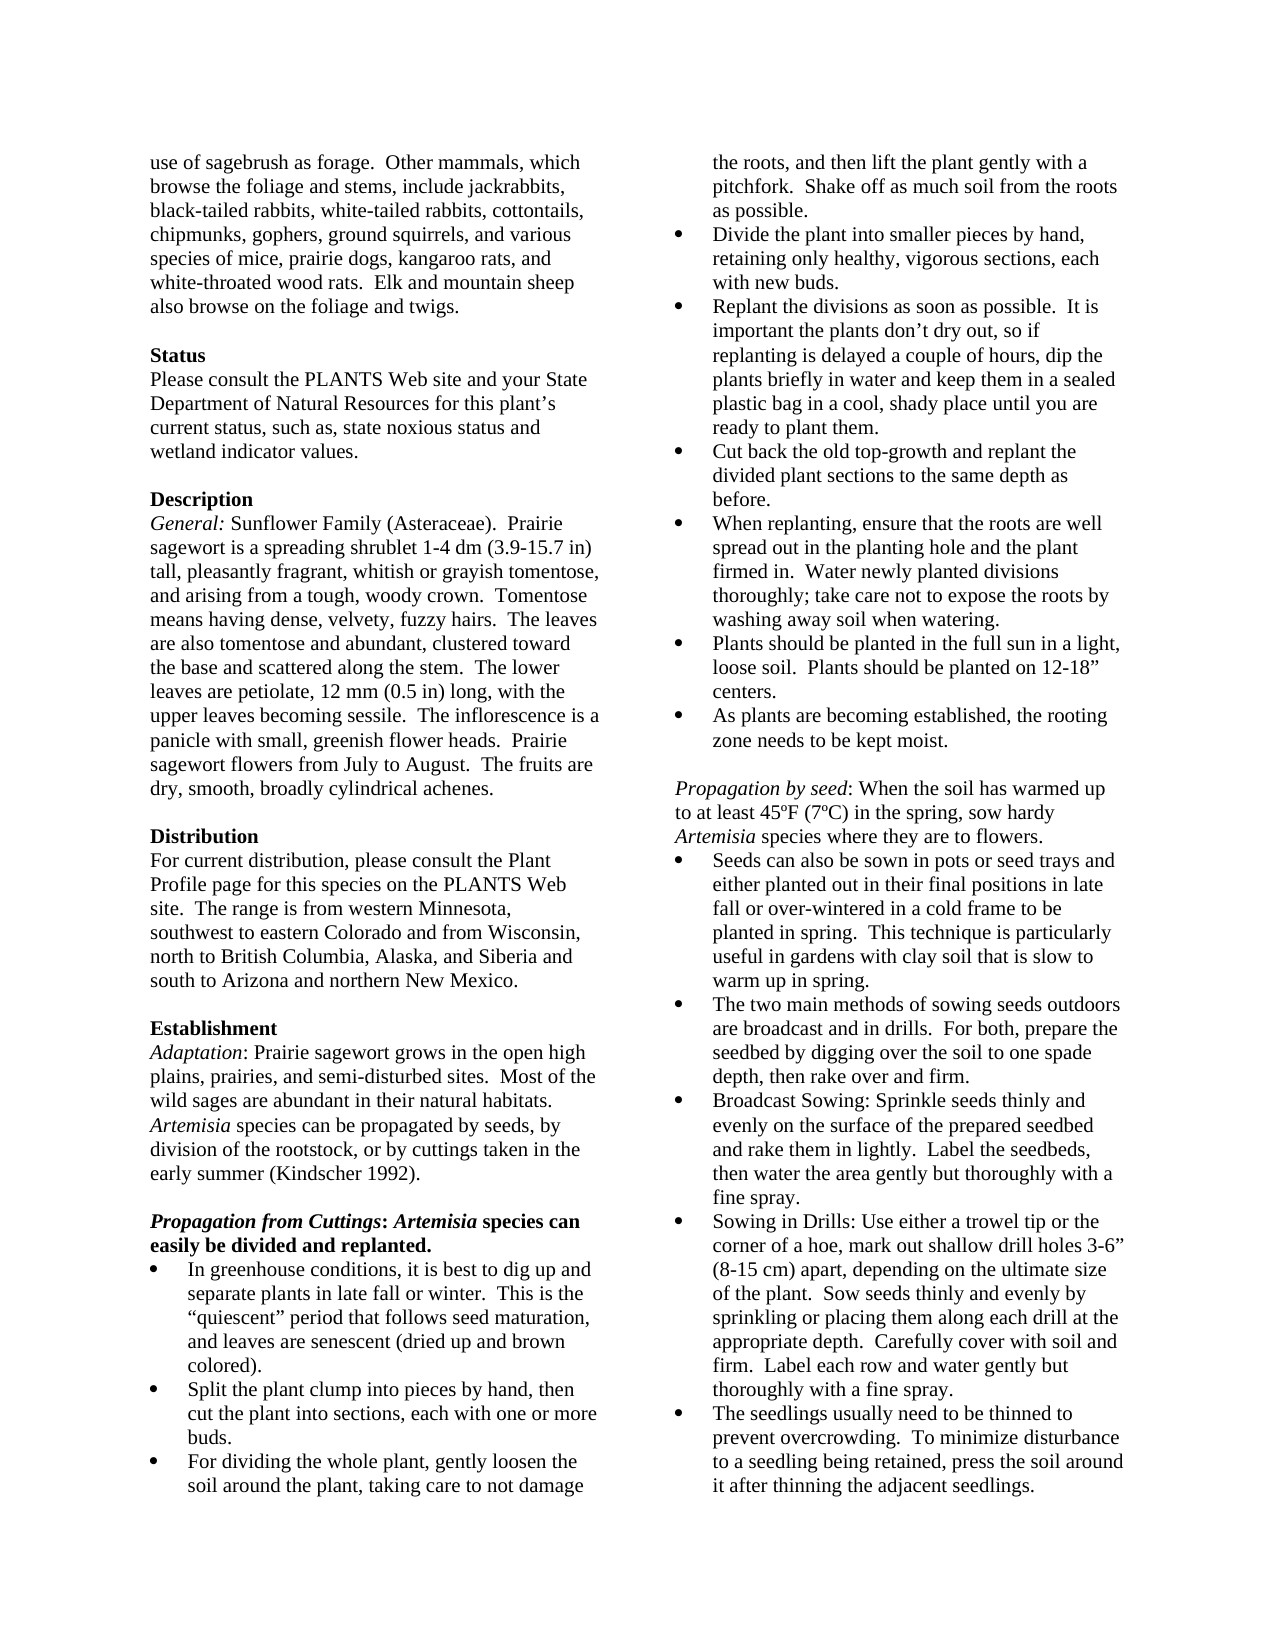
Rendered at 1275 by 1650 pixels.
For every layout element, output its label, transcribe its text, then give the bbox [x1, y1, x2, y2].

list For dividing the whole plant, gently loosen the soil around the plant, taking care to not damage the roots, and then lift the plant gently with a pitchfork. Shake off as much soil from the roots as possible. [675, 150, 1125, 222]
list In greenhouse conditions, it is best to dig up and separate plants in late fall or winter. This is the “quiescent” period that follows seed maturation, and leaves are senescent (dried up and brown colored). [150, 1257, 600, 1377]
list Cut back the old top-growth and replant the divided plant sections to the same depth as before. [675, 439, 1125, 511]
list The two main methods of sowing seeds outdoors are broadcast and in drills. For both, prepare the seedbed by digging over the soil to one spade depth, then rake over and firm. [675, 992, 1125, 1088]
subtitle Propagation from Cuttings: Artemisia species can easily be divided and replanted. [150, 1209, 600, 1257]
list Divide the plant into smaller pieces by hand, retaining only healthy, vigorous sections, each with new buds. [675, 222, 1125, 294]
list Seeds can also be sown in pots or seed trays and either planted out in their final positions in late fall or over-wintered in a cold frame to be planted in spring. This technique is particularly useful in gardens with clay soil that is slow to warm up in spring. [675, 848, 1125, 992]
subtitle Distribution [150, 824, 600, 848]
text General: Sunflower Family (Asteraceae). Prairie sagewort is a spreading shrublet 1-4 dm (3.9-15.7 in) tall, pleasantly fragrant, whitish or grayish tomentose, and arising from a tough, woody crown. Tomentose means having dense, velvety, fuzzy hairs. The leaves are also tomentose and abundant, clustered toward the base and scattered along the stem. The lower leaves are petiolate, 12 mm (0.5 in) long, with the upper leaves becoming sessile. The inflorescence is a panicle with small, greenish flower heads. Prairie sagewort flowers from July to August. The fruits are dry, smooth, broadly cylindrical achenes. [150, 511, 600, 800]
text For current distribution, please consult the Plant Profile page for this species on the PLANTS Web site. The range is from western , southwest to eastern and from , north to , , and Siberia and south to and northern . [150, 848, 600, 992]
list Sowing in Drills: Use either a trowel tip or the corner of a hoe, mark out shallow drill holes 3-6” (8-15 cm) apart, depending on the ultimate size of the plant. Sow seeds thinly and evenly by sprinkling or placing them along each drill at the appropriate depth. Carefully cover with soil and firm. Label each row and water gently but thoroughly with a fine spray. [675, 1209, 1125, 1401]
subtitle Description [150, 487, 600, 511]
text Propagation by seed: When the soil has warmed up to at least 45ºF (7ºC) in the spring, sow hardy Artemisia species where they are to flowers. [675, 776, 1125, 848]
list When replanting, ensure that the roots are well spread out in the planting hole and the plant firmed in. Water newly planted divisions thoroughly; take care not to expose the roots by washing away soil when watering. [675, 511, 1125, 631]
list Broadcast Sowing: Sprinkle seeds thinly and evenly on the surface of the prepared seedbed and rake them in lightly. Label the seedbeds, then water the area gently but thoroughly with a fine spray. [675, 1088, 1125, 1209]
list Split the plant clump into pieces by hand, then cut the plant into sections, each with one or more buds. [150, 1377, 600, 1449]
subtitle Status [150, 342, 600, 367]
text Please consult the PLANTS Web site and your State Department of Natural Resources for this plant’s current status, such as, state noxious status and wetland indicator values. [150, 367, 600, 463]
list Replant the divisions as soon as possible. It is important the plants don’t dry out, so if replanting is delayed a couple of hours, dip the plants briefly in water and keep them in a sealed plastic bag in a cool, shady place until you are ready to plant them. [675, 294, 1125, 439]
list Plants should be planted in the full sun in a light, loose soil. Plants should be planted on 12-18” centers. [675, 631, 1125, 703]
text Adaptation: Prairie sagewort grows in the open high plains, prairies, and semi-disturbed sites. Most of the wild sages are abundant in their natural habitats. Artemisia species can be propagated by seeds, by division of the rootstock, or by cuttings taken in the early summer (Kindscher 1992). [150, 1040, 600, 1185]
list The seedlings usually need to be thinned to prevent overcrowding. To minimize disturbance to a seedling being retained, press the soil around it after thinning the adjacent seedlings. [675, 1401, 1125, 1497]
list For dividing the whole plant, gently loosen the soil around the plant, taking care to not damage the roots, and then lift the plant gently with a pitchfork. Shake off as much soil from the roots as possible. [150, 1449, 600, 1497]
subtitle Establishment [150, 1016, 600, 1040]
list As plants are becoming established, the rooting zone needs to be kept moist. [675, 703, 1125, 752]
